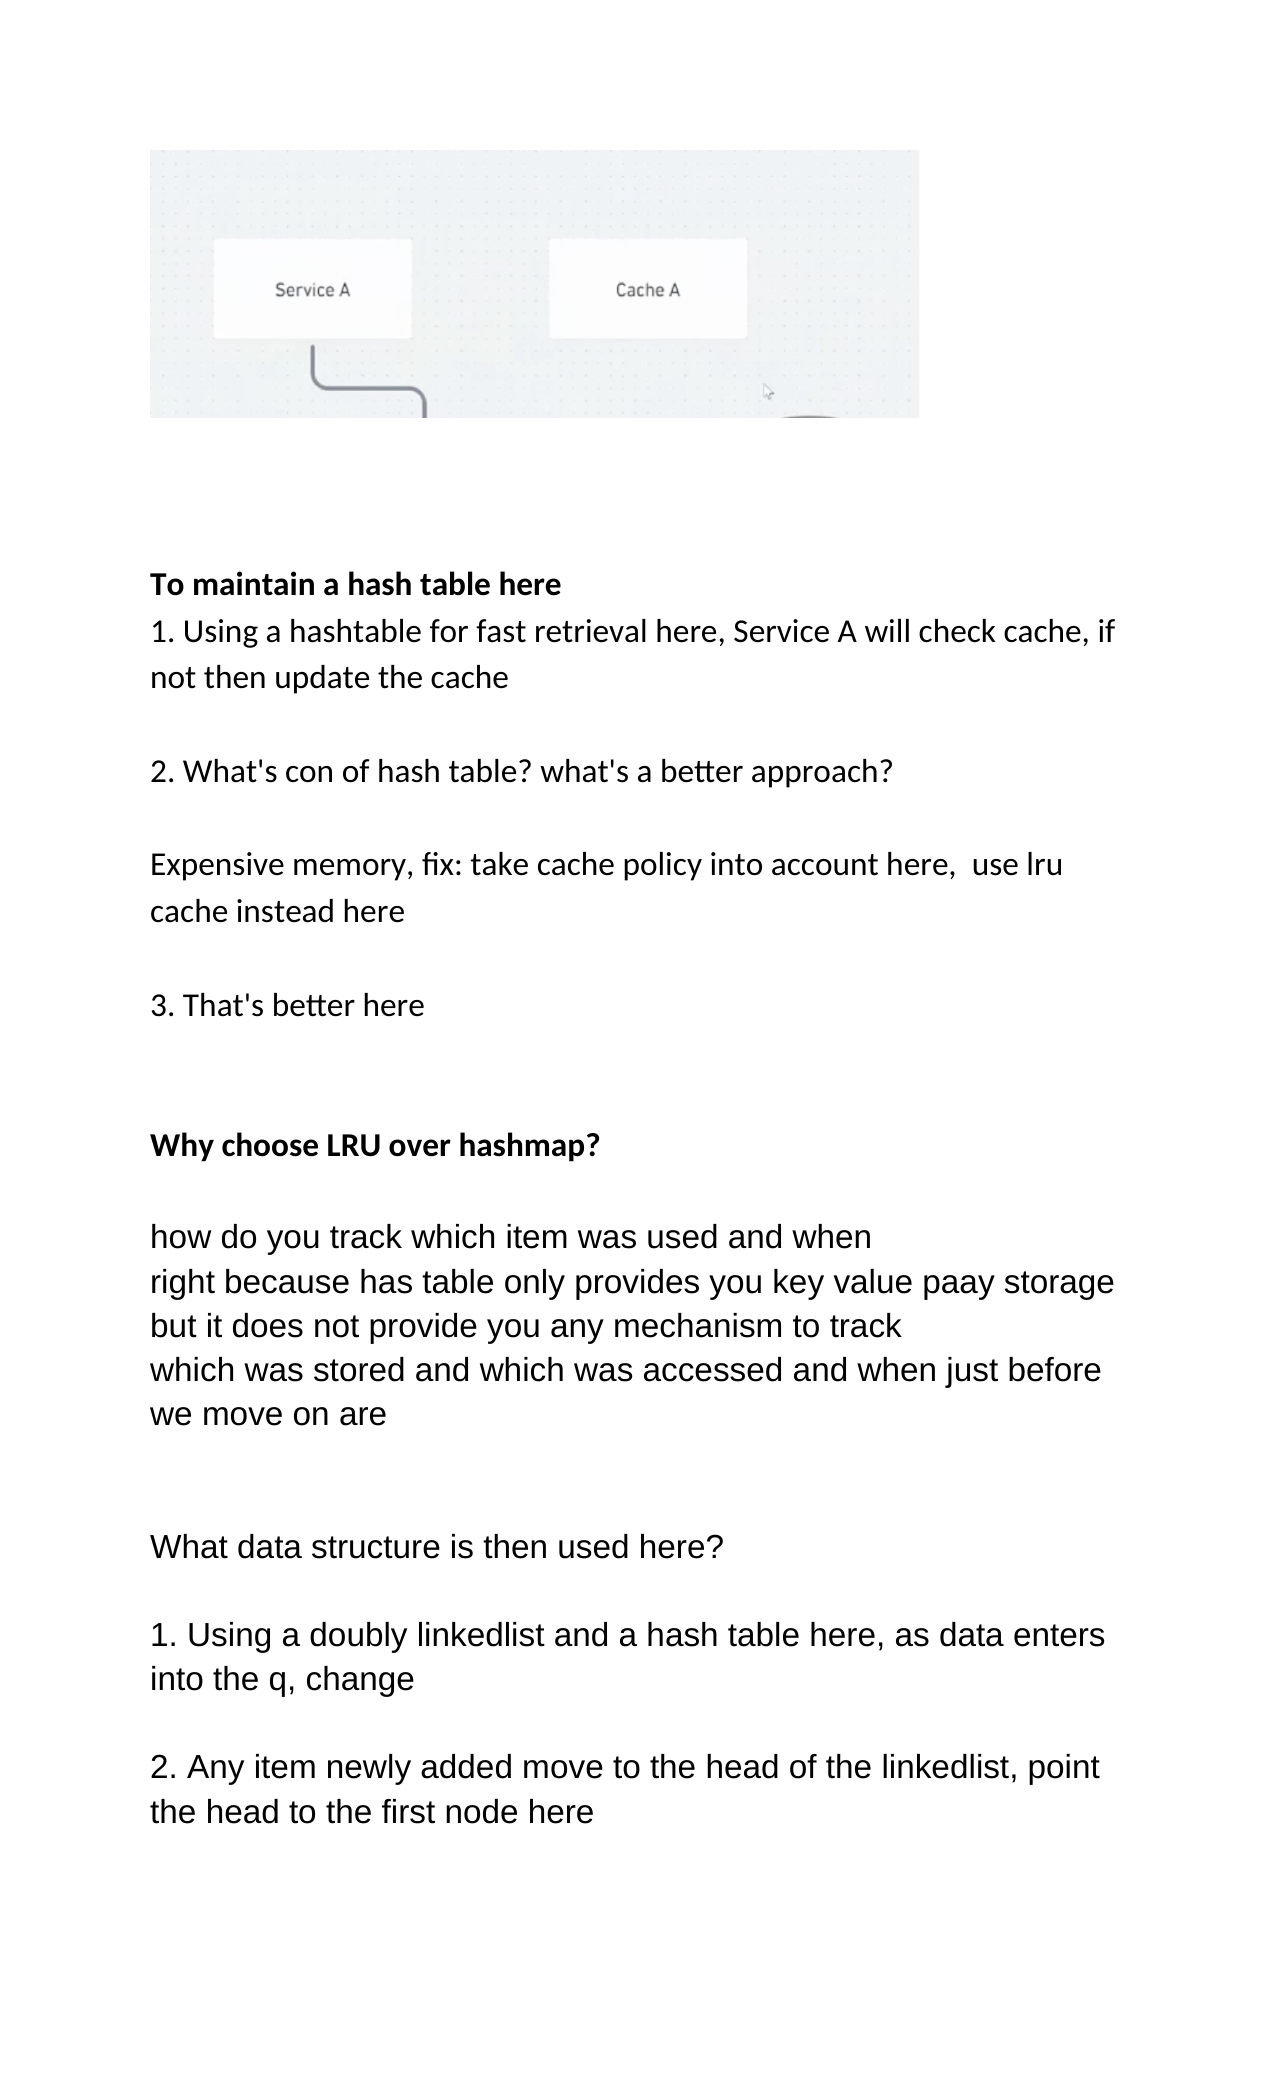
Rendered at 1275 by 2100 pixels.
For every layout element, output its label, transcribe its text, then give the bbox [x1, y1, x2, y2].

text 3. That's better here [150, 984, 1125, 1024]
text 1. Using a doubly linkedlist and a hash table here, as data enters into the q, change [150, 1615, 1125, 1698]
text right because has table only provides you key value paay storage but it does not provide you any mechanism to track [150, 1262, 1125, 1344]
text how do you track which item was used and when [150, 1218, 1125, 1256]
text To maintain a hash table here [150, 563, 1125, 603]
text 2. Any item newly added move to the head of the linkedlist, point the head to the first node here [150, 1748, 1125, 1830]
text which was stored and which was accessed and when just before we move on are [150, 1350, 1125, 1433]
text Expensive memory, fix: take cache policy into account here, use lru cache instead here [150, 843, 1125, 931]
text Why choose LRU over hashmap? [150, 1124, 1125, 1165]
picture [150, 150, 920, 418]
text 2. What's con of hash table? what's a better approach? [150, 750, 1125, 791]
text What data structure is then used here? [150, 1527, 1125, 1565]
text 1. Using a hashtable for fast retrieval here, Service A will check cache, if not then update the cache [150, 609, 1125, 697]
